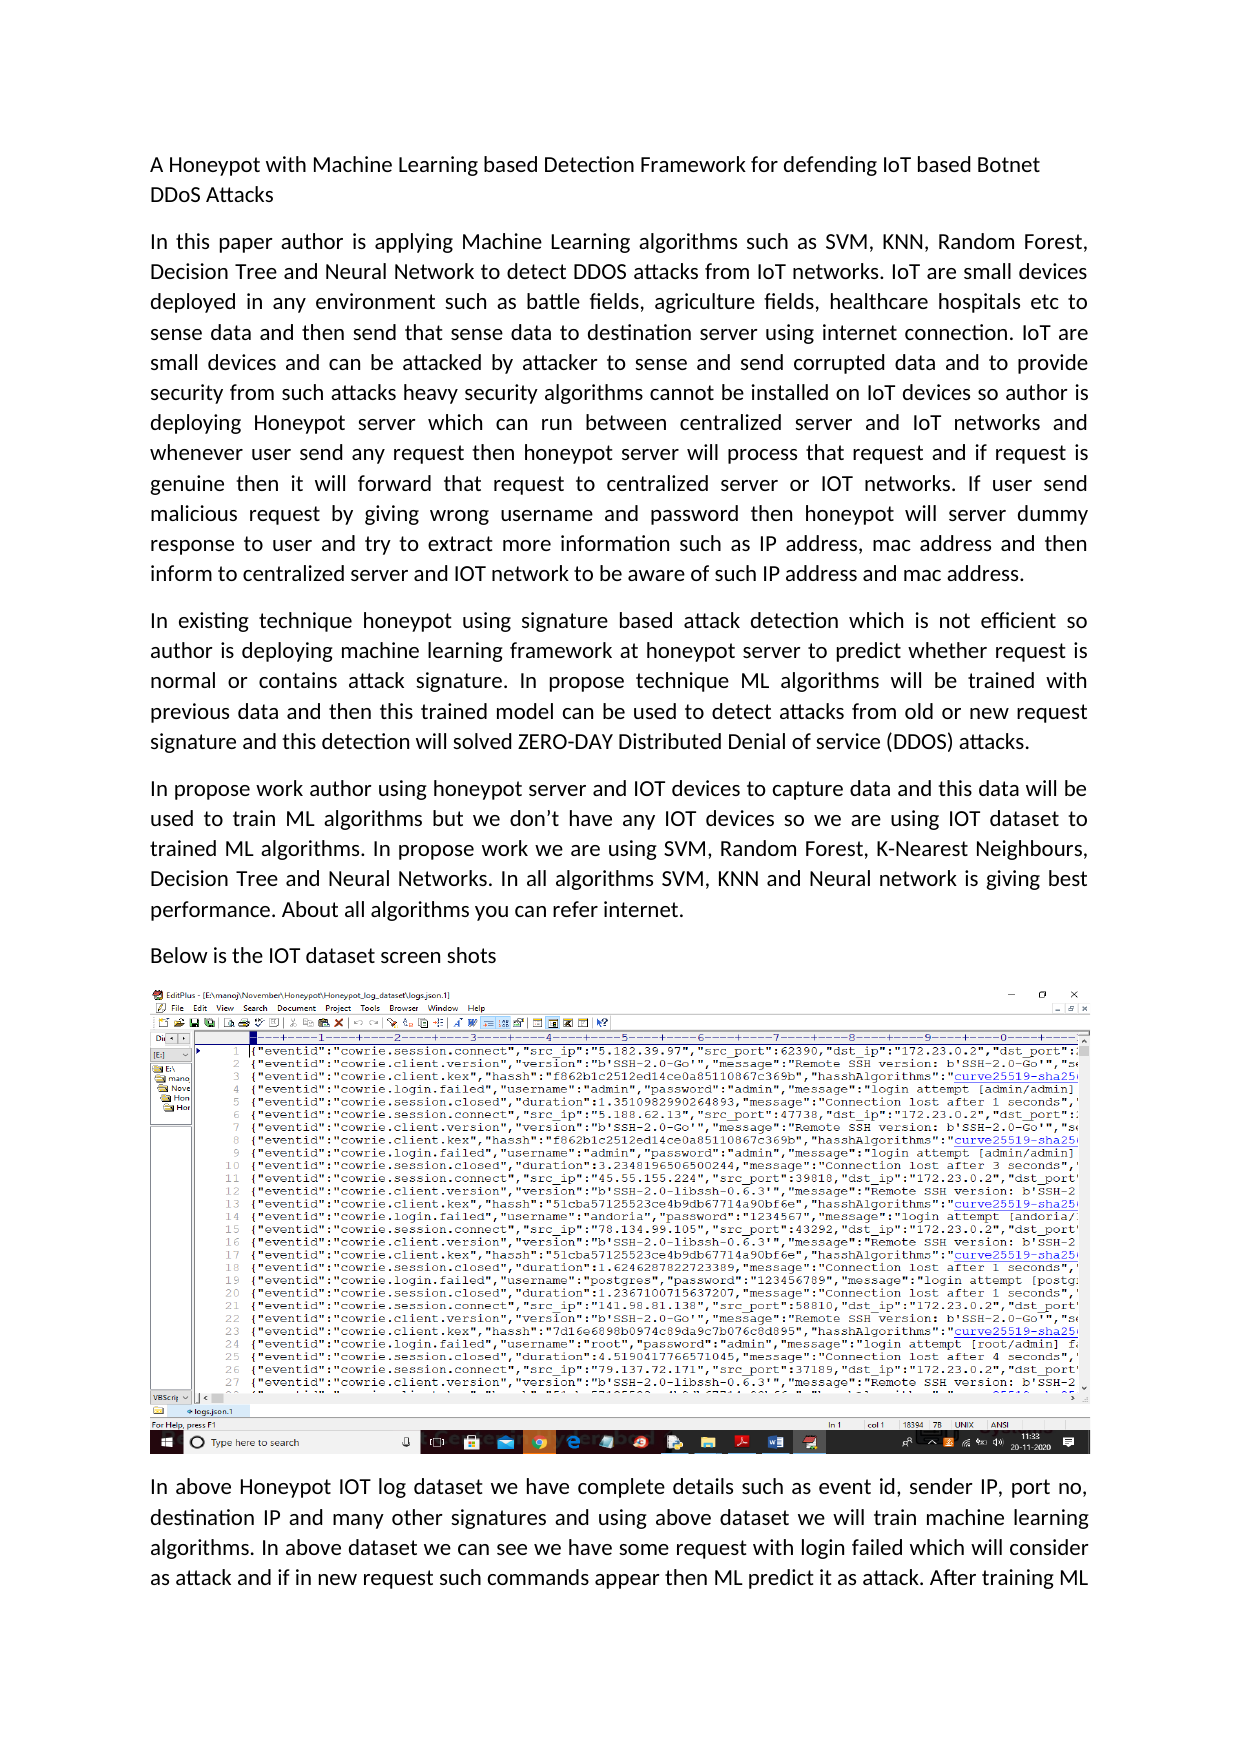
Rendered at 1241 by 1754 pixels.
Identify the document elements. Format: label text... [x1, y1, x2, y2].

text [150, 1472, 1090, 1591]
picture [150, 988, 1091, 1454]
text A Honeypot with Machine Learning based Detection Framework for defending IoT based Botnet DDoS Attacks [150, 150, 1090, 208]
text In existing technique honeypot using signature based attack detection which is not efficient so author is deploying machine learning framework at honeypot server to predict whether request is normal or contains attack signature. In propose technique ML algorithms will be trained with previous data and then this trained model can be used to detect attacks from old or new request signature and this detection will solved ZERO-DAY Distributed Denial of service (DDOS) attacks. [150, 606, 1090, 755]
text Below is the IOT dataset screen shots [150, 942, 1090, 970]
text In this paper author is applying Machine Learning algorithms such as SVM, KNN, Random Forest, Decision Tree and Neural Network to detect DDOS attacks from IoT networks. IoT are small devices deployed in any environment such as battle fields, agriculture fields, healthcare hospitals etc to sense data and then send that sense data to destination server using internet connection. IoT are small devices and can be attacked by attacker to sense and send corrupted data and to provide security from such attacks heavy security algorithms cannot be installed on IoT devices so author is deploying Honeypot server which can run between centralized server and IoT networks and whenever user send any request then honeypot server will process that request and if request is genuine then it will forward that request to centralized server or IOT networks. If user send malicious request by giving wrong username and password then honeypot will server dummy response to user and try to extract more information such as IP address, mac address and then inform to centralized server and IOT network to be aware of such IP address and mac address. [150, 227, 1090, 587]
text In propose work author using honeypot server and IOT devices to capture data and this data will be used to train ML algorithms but we don’t have any IOT devices so we are using IOT dataset to trained ML algorithms. In propose work we are using SVM, Random Forest, K-Nearest Neighbours, Decision Tree and Neural Networks. In all algorithms SVM, KNN and Neural network is giving best performance. About all algorithms you can refer internet. [150, 774, 1090, 923]
